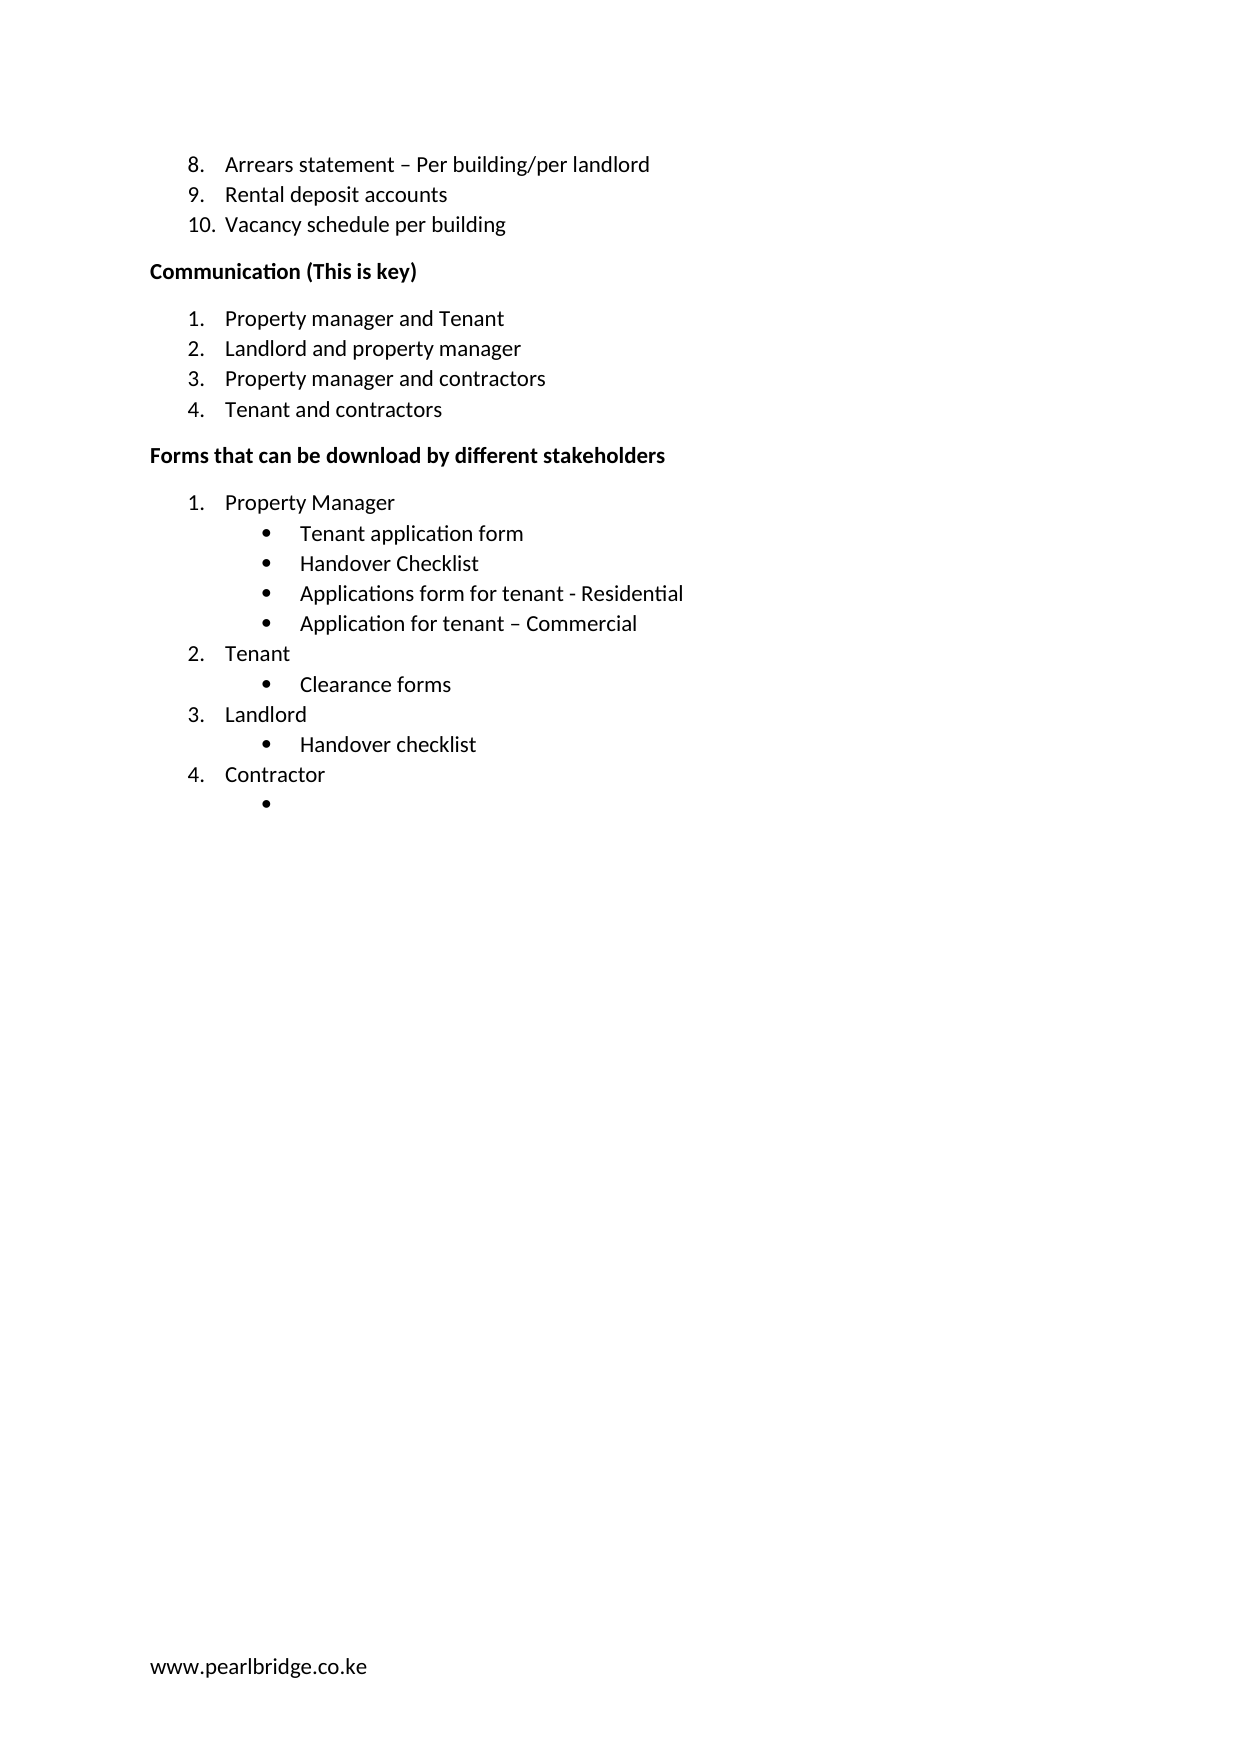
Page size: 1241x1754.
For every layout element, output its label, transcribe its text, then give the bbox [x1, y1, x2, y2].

list Clearance forms [262, 670, 1090, 698]
list Tenant and contractors [187, 395, 1090, 423]
list Applications form for tenant - Residential [262, 579, 1090, 607]
list Landlord [187, 700, 1090, 728]
text Forms that can be download by different stakeholders [150, 442, 1090, 470]
list Handover checklist [262, 730, 1090, 758]
list Arrears statement – Per building/per landlord [187, 150, 1090, 178]
list Tenant application form [262, 519, 1090, 547]
list Handover Checklist [262, 549, 1090, 577]
list Contractor [187, 760, 1090, 788]
list Property manager and Tenant [187, 304, 1090, 332]
list Vacancy schedule per building [187, 210, 1090, 238]
list Application for tenant – Commercial [262, 609, 1090, 637]
text Communication (This is key) [150, 257, 1090, 285]
list Property manager and contractors [187, 364, 1090, 393]
list Rental deposit accounts [187, 180, 1090, 208]
list Tenant [187, 639, 1090, 668]
list Property Manager [187, 488, 1090, 517]
list Landlord and property manager [187, 334, 1090, 362]
